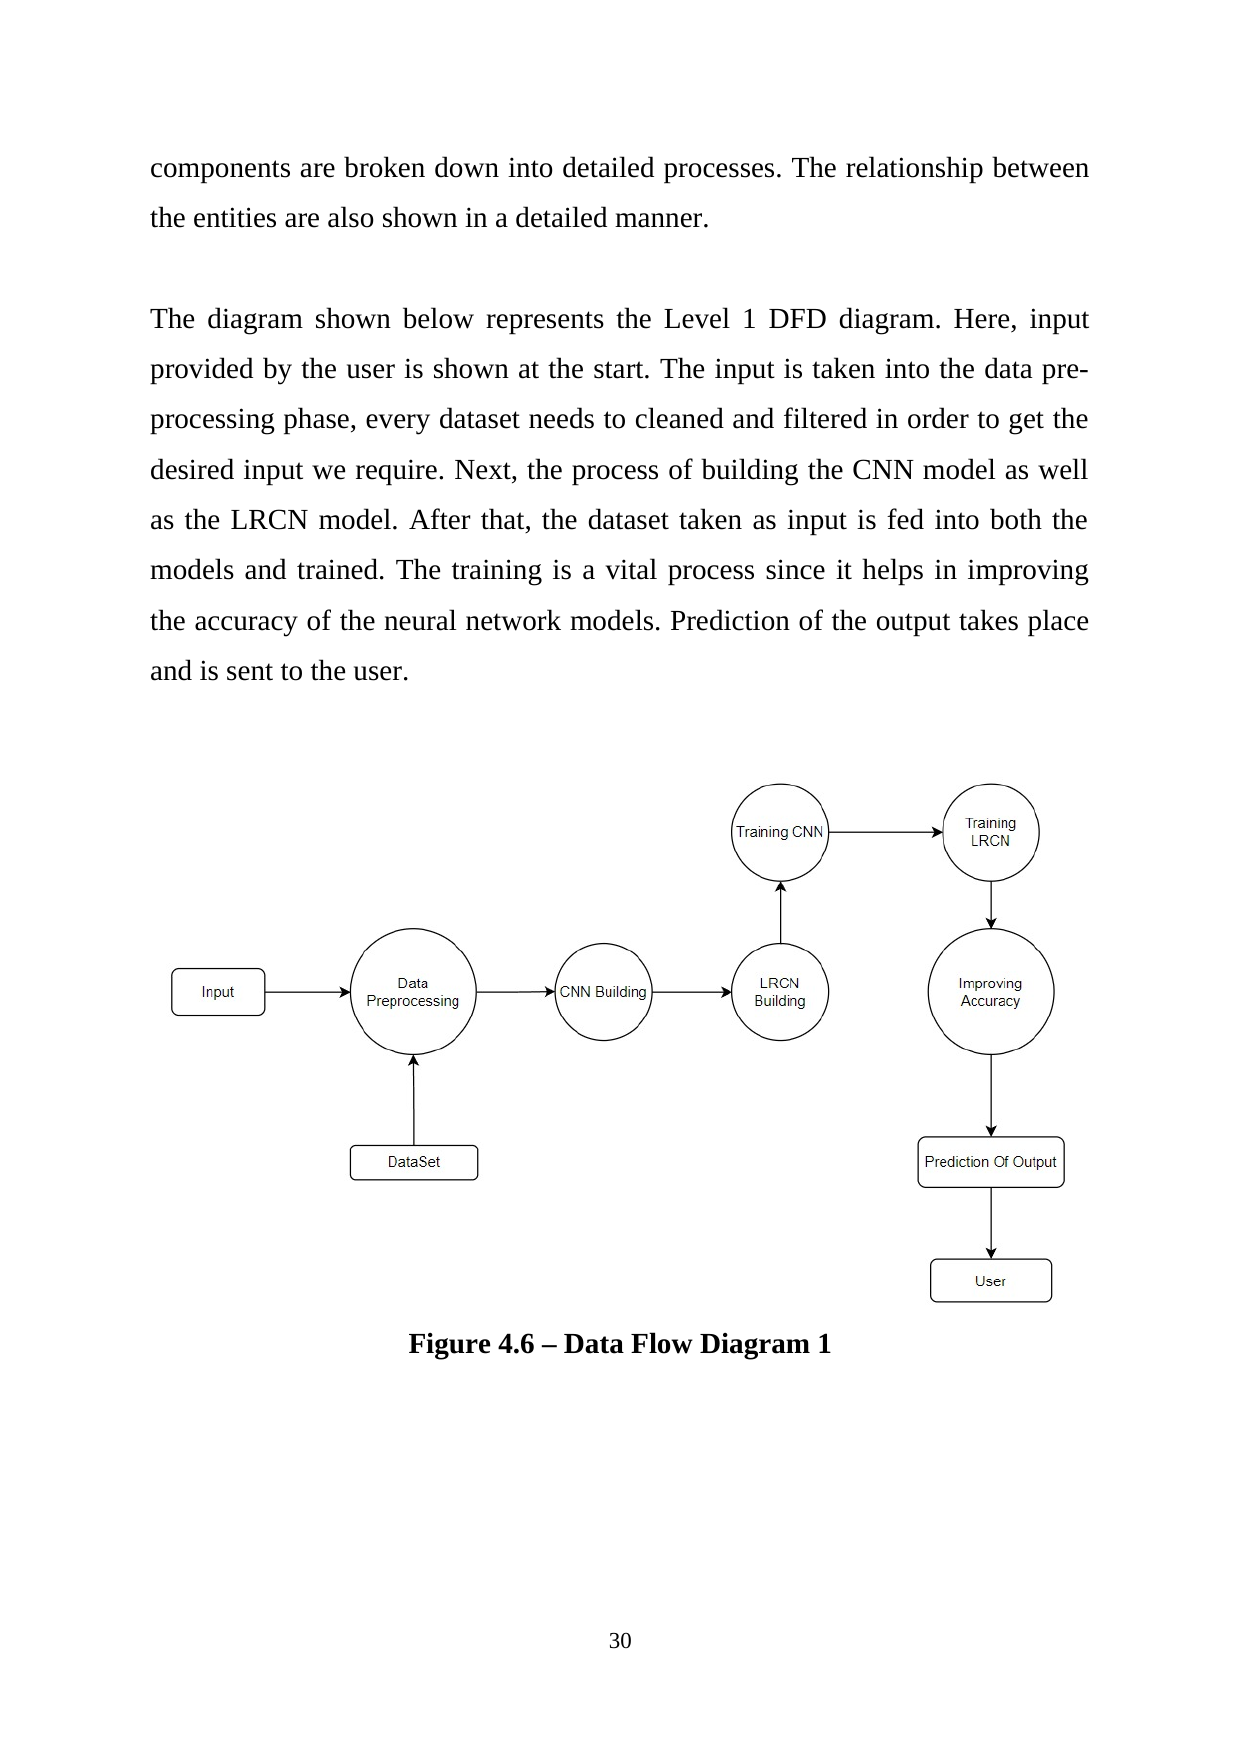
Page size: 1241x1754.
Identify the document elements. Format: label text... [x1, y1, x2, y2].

text The diagram shown below represents the Level 1 DFD diagram. Here, input provided by the user is shown at the start. The input is taken into the data pre-processing phase, every dataset needs to cleaned and filtered in order to get the desired input we require. Next, the process of building the CNN model as well as the LRCN model. After that, the dataset taken as input is fed into both the models and trained. The training is a vital process since it helps in improving the accuracy of the neural network models. Prediction of the output takes place and is sent to the user. [150, 301, 1090, 687]
text Figure 4.6 – Data Flow Diagram 1 [150, 1326, 1090, 1360]
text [150, 150, 1090, 234]
picture [150, 753, 1218, 1314]
